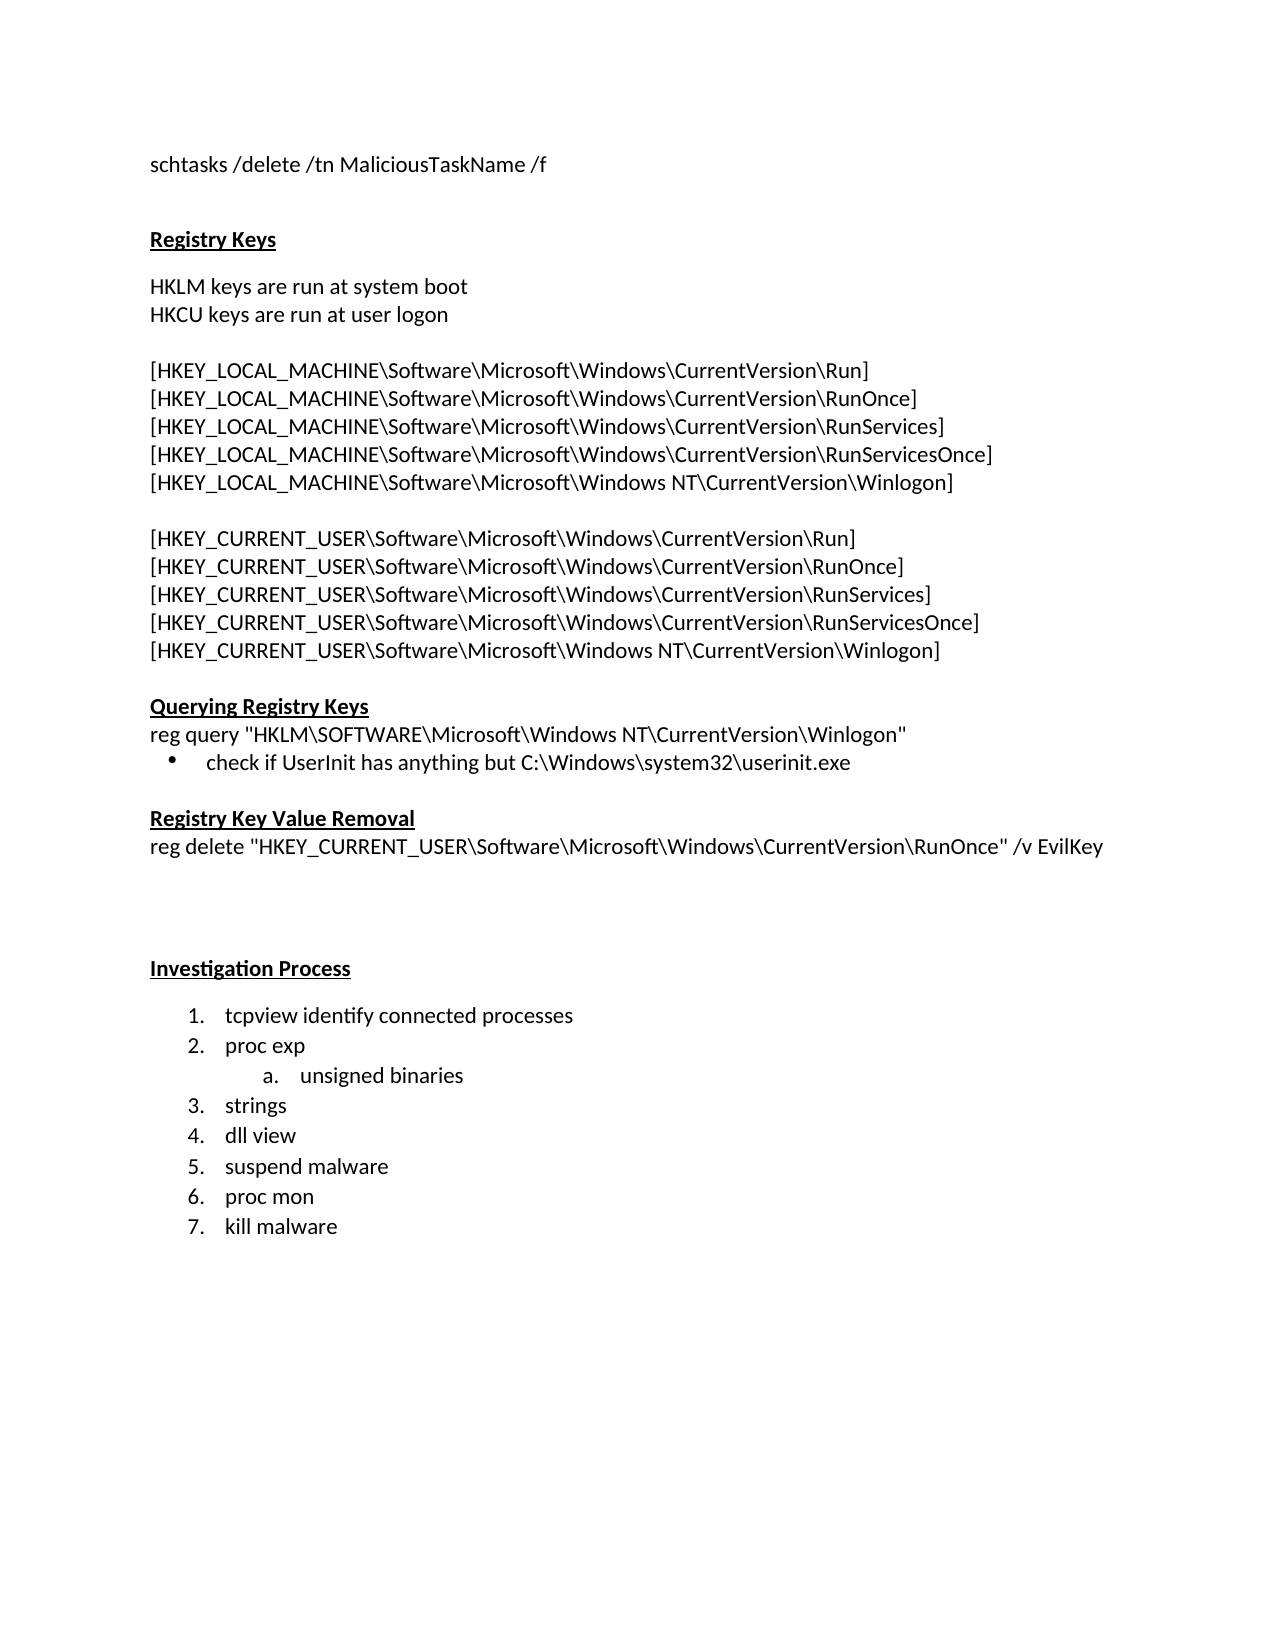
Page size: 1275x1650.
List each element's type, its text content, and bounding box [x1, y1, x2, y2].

text HKCU keys are run at user logon [150, 300, 1125, 328]
list kill malware [187, 1212, 1125, 1240]
list check if UserInit has anything but C:\Windows\system32\userinit.exe [169, 748, 1125, 776]
list dll view [187, 1122, 1125, 1150]
text [HKEY_LOCAL_MACHINE\Software\Microsoft\Windows NT\CurrentVersion\Winlogon] [150, 468, 1125, 496]
text reg delete "HKEY_CURRENT_USER\Software\Microsoft\Windows\CurrentVersion\RunOnce" /v EvilKey [150, 832, 1125, 860]
text [HKEY_CURRENT_USER\Software\Microsoft\Windows\CurrentVersion\RunOnce] [150, 552, 1125, 580]
text [HKEY_LOCAL_MACHINE\Software\Microsoft\Windows\CurrentVersion\RunOnce] [150, 384, 1125, 412]
text [HKEY_LOCAL_MACHINE\Software\Microsoft\Windows\CurrentVersion\Run] [150, 356, 1125, 384]
text HKLM keys are run at system boot [150, 272, 1125, 300]
text reg query "HKLM\SOFTWARE\Microsoft\Windows NT\CurrentVersion\Winlogon" [150, 720, 1125, 748]
list proc exp [187, 1031, 1125, 1059]
text Registry Key Value Removal [150, 804, 1125, 832]
text [HKEY_CURRENT_USER\Software\Microsoft\Windows\CurrentVersion\RunServicesOnce] [150, 608, 1125, 636]
list proc mon [187, 1182, 1125, 1210]
text Investigation Process [150, 954, 1125, 982]
text [HKEY_CURRENT_USER\Software\Microsoft\Windows\CurrentVersion\RunServices] [150, 580, 1125, 608]
list strings [187, 1091, 1125, 1119]
list tcpview identify connected processes [187, 1001, 1125, 1029]
text schtasks /delete /tn MaliciousTaskName /f [150, 150, 1125, 178]
text Querying Registry Keys [150, 692, 1125, 720]
text Registry Keys [150, 225, 1125, 253]
text [HKEY_LOCAL_MACHINE\Software\Microsoft\Windows\CurrentVersion\RunServices] [150, 412, 1125, 440]
text [HKEY_LOCAL_MACHINE\Software\Microsoft\Windows\CurrentVersion\RunServicesOnce] [150, 440, 1125, 468]
text [HKEY_CURRENT_USER\Software\Microsoft\Windows NT\CurrentVersion\Winlogon] [150, 636, 1125, 664]
list suspend malware [187, 1152, 1125, 1180]
text [HKEY_CURRENT_USER\Software\Microsoft\Windows\CurrentVersion\Run] [150, 524, 1125, 552]
list unsigned binaries [262, 1061, 1125, 1089]
